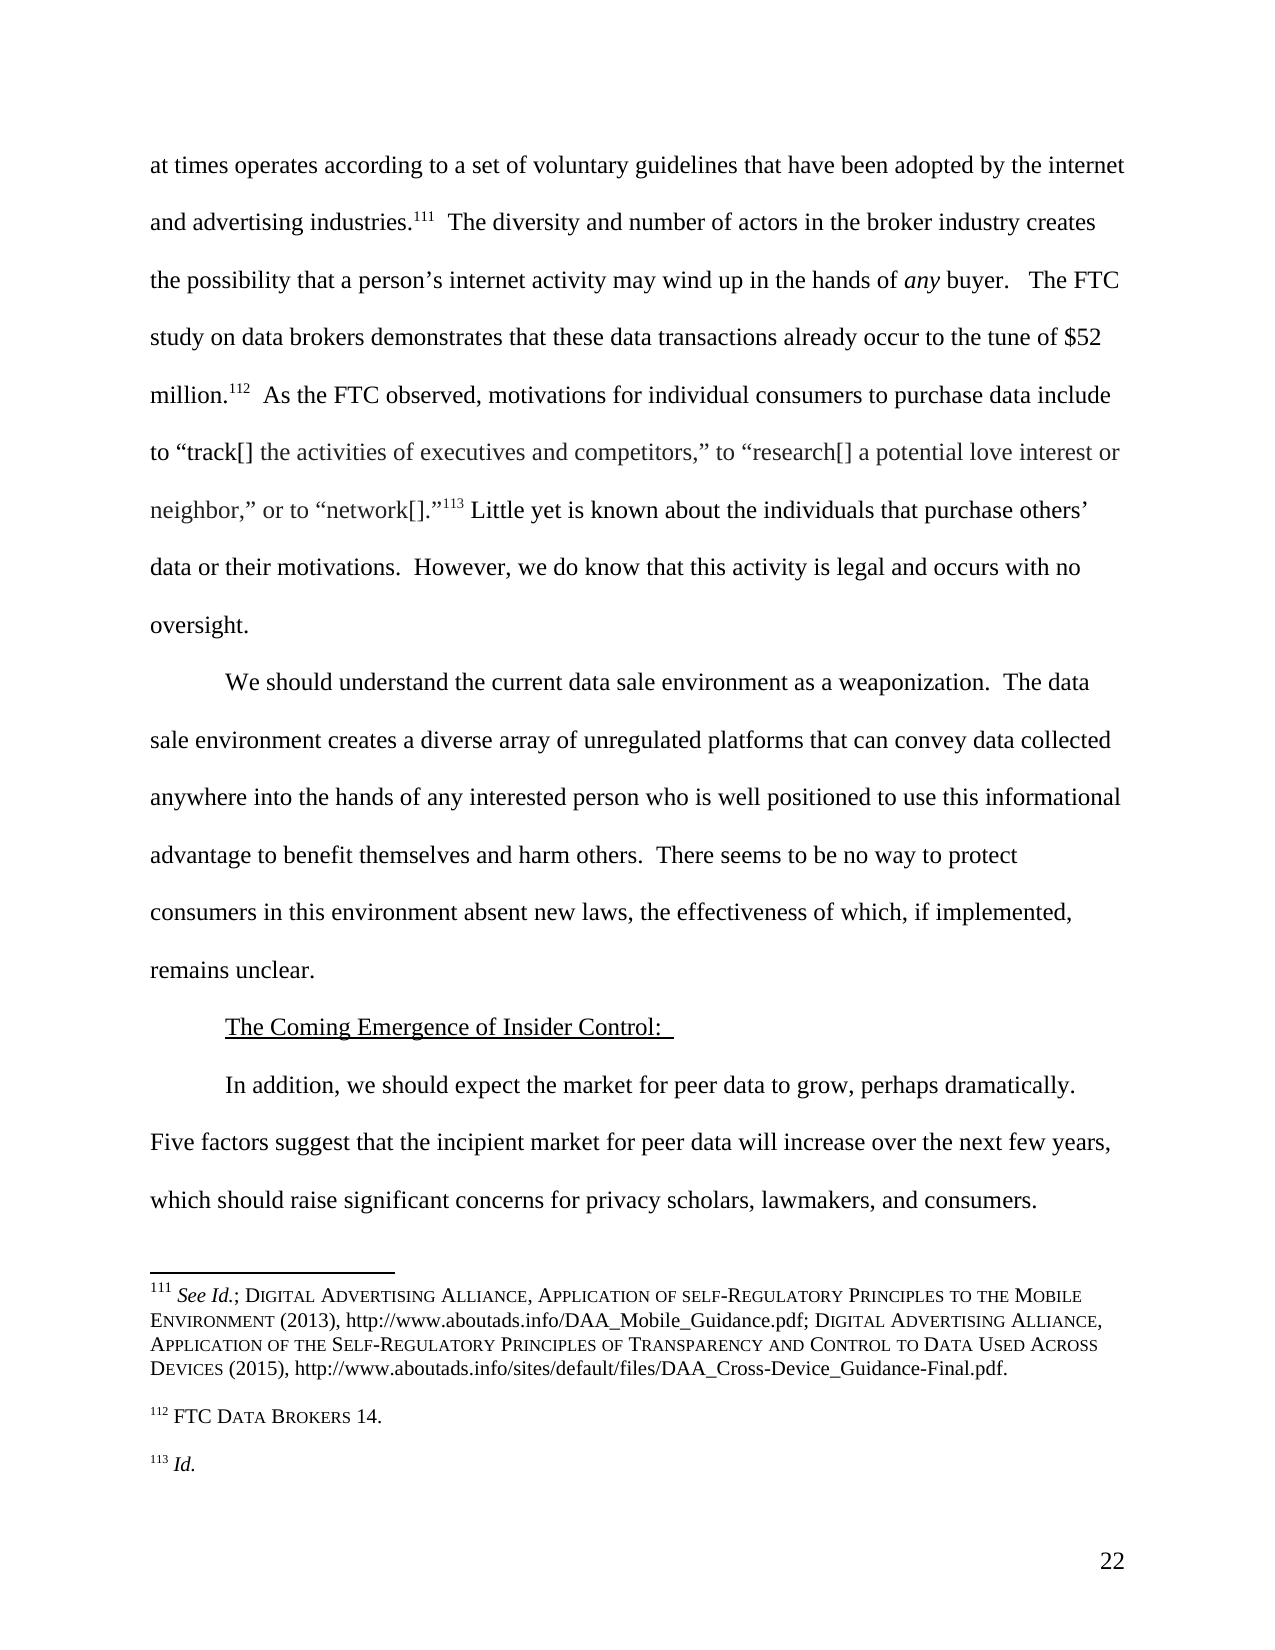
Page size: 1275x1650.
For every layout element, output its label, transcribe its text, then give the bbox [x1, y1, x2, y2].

text We should understand the current data sale environment as a weaponization. The data sale environment creates a diverse array of unregulated platforms that can convey data collected anywhere into the hands of any interested person who is well positioned to use this informational advantage to benefit themselves and harm others. There seems to be no way to protect consumers in this environment absent new laws, the effectiveness of which, if implemented, remains unclear. [150, 667, 1125, 984]
text Second, the availability of information for sale allows individuals to acquire the data of others in their networks. As discussed, the data broker industry is wholly self-regulated and only at times operates according to a set of voluntary guidelines that have been adopted by the internet and advertising industries. The diversity and number of actors in the broker industry creates the possibility that a person’s internet activity may wind up in the hands of any buyer. The FTC study on data brokers demonstrates that these data transactions already occur to the tune of $52 million. As the FTC observed, motivations for individual consumers to purchase data include to “track[] the activities of executives and competitors,” to “research[] a potential love interest or neighbor,” or to “network[].” Little yet is known about the individuals that purchase others’ data or their motivations. However, we do know that this activity is legal and occurs with no oversight. [150, 150, 1125, 639]
subtitle The Coming Emergence of Insider Control: [150, 1012, 1125, 1041]
text In addition, we should expect the market for peer data to grow, perhaps dramatically. Five factors suggest that the incipient market for peer data will increase over the next few years, which should raise significant concerns for privacy scholars, lawmakers, and consumers. [150, 1070, 1125, 1214]
